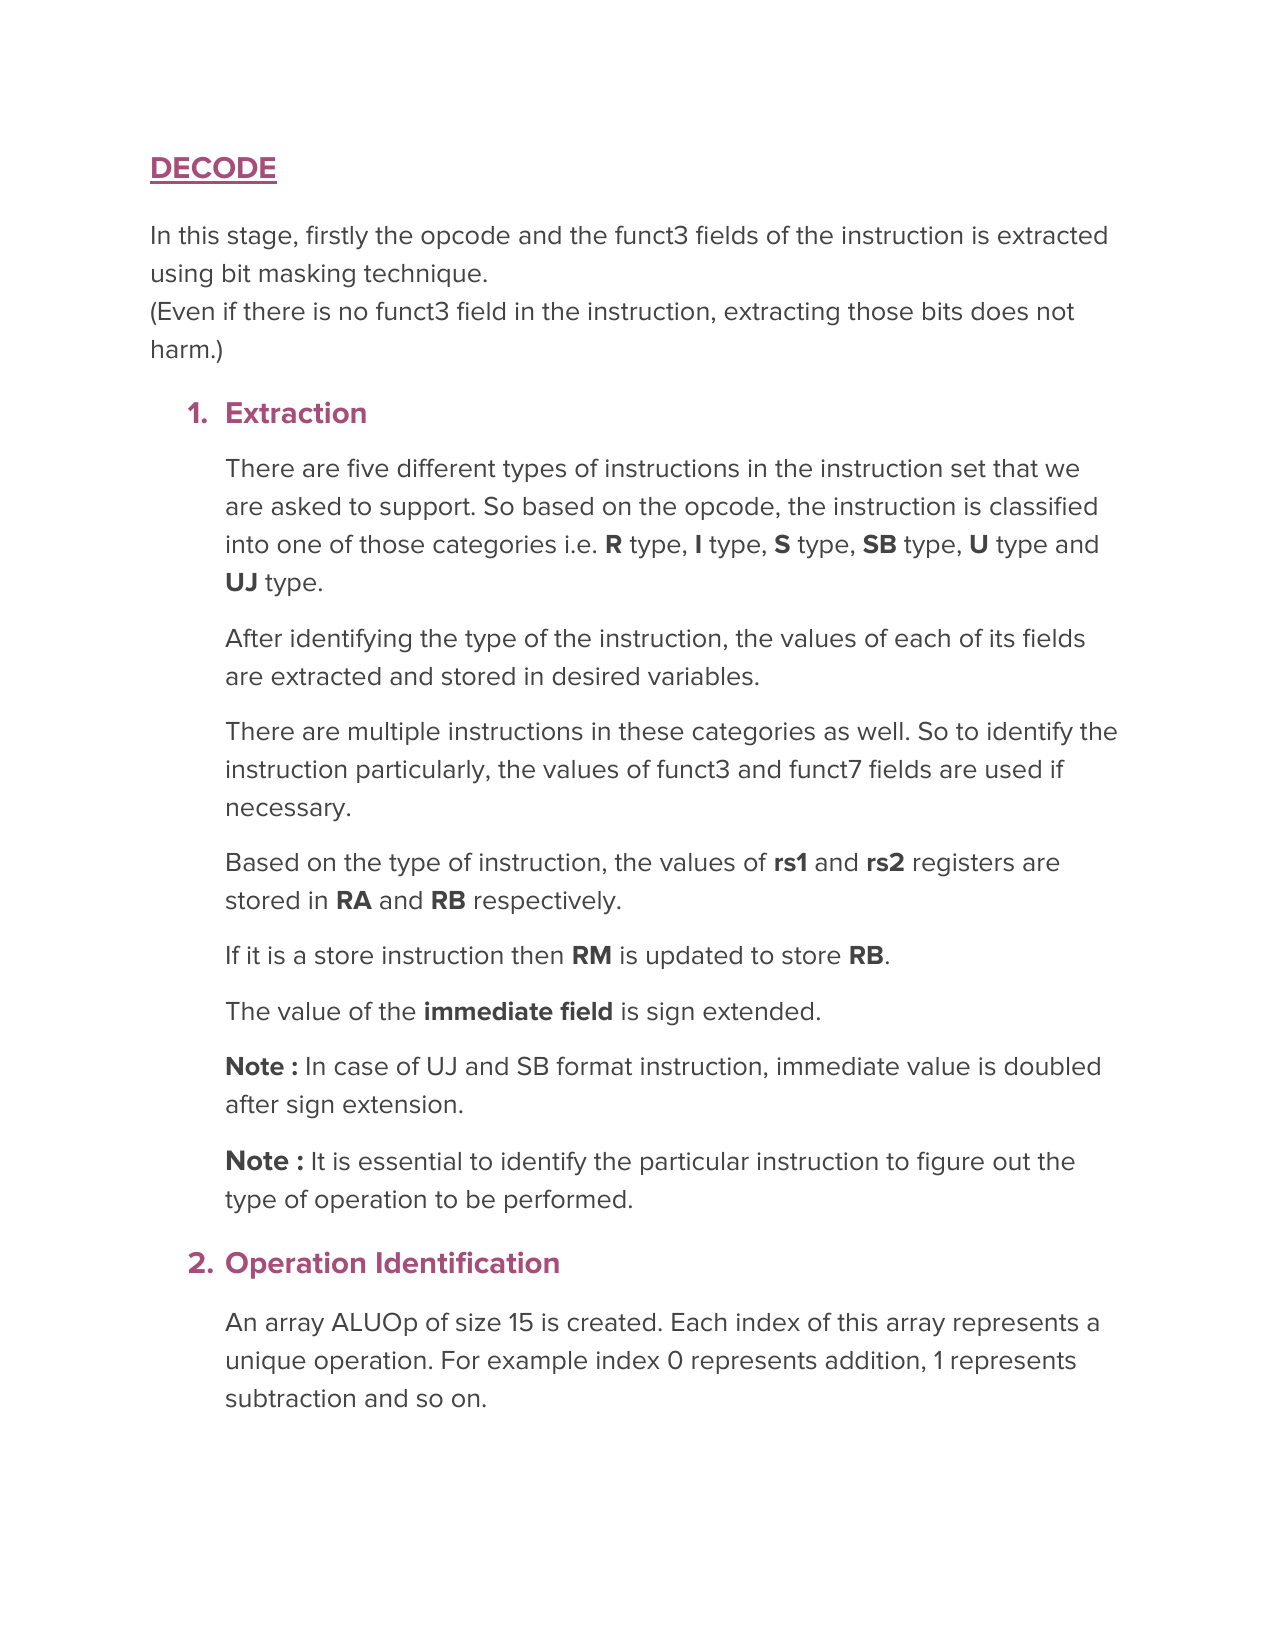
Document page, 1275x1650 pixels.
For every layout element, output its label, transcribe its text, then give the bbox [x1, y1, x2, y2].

text DECODE [150, 150, 1125, 188]
text Based on the type of instruction, the values of rs1 and rs2 registers are stored in RA and RB respectively. [225, 846, 1125, 917]
list Operation Identification [187, 1245, 1125, 1283]
list Extraction [187, 395, 1125, 433]
text If it is a store instruction then RM is updated to store RB. [225, 940, 1125, 973]
text After identifying the type of the instruction, the values of each of its fields are extracted and stored in desired variables. [225, 622, 1125, 693]
text Note : It is essential to identify the particular instruction to figure out the type of operation to be performed. [225, 1143, 1125, 1217]
text In this stage, firstly the opcode and the funct3 fields of the instruction is extracted using bit masking technique. [150, 220, 1125, 291]
text There are multiple instructions in these categories as well. So to identify the instruction particularly, the values of funct3 and funct7 fields are used if necessary. [225, 715, 1125, 824]
text Note : In case of UJ and SB format instruction, immediate value is doubled after sign extension. [225, 1050, 1125, 1121]
text (Even if there is no funct3 field in the instruction, extracting those bits does not harm.) [150, 296, 1125, 367]
text There are five different types of instructions in the instruction set that we are asked to support. So based on the opcode, the instruction is classified into one of those categories i.e. R type, I type, S type, SB type, U type and UJ type. [225, 453, 1125, 600]
text An array ALUOp of size 15 is created. Each index of this array represents a unique operation. For example index 0 represents addition, 1 represents subtraction and so on. [225, 1306, 1125, 1415]
text The value of the immediate field is sign extended. [225, 995, 1125, 1028]
